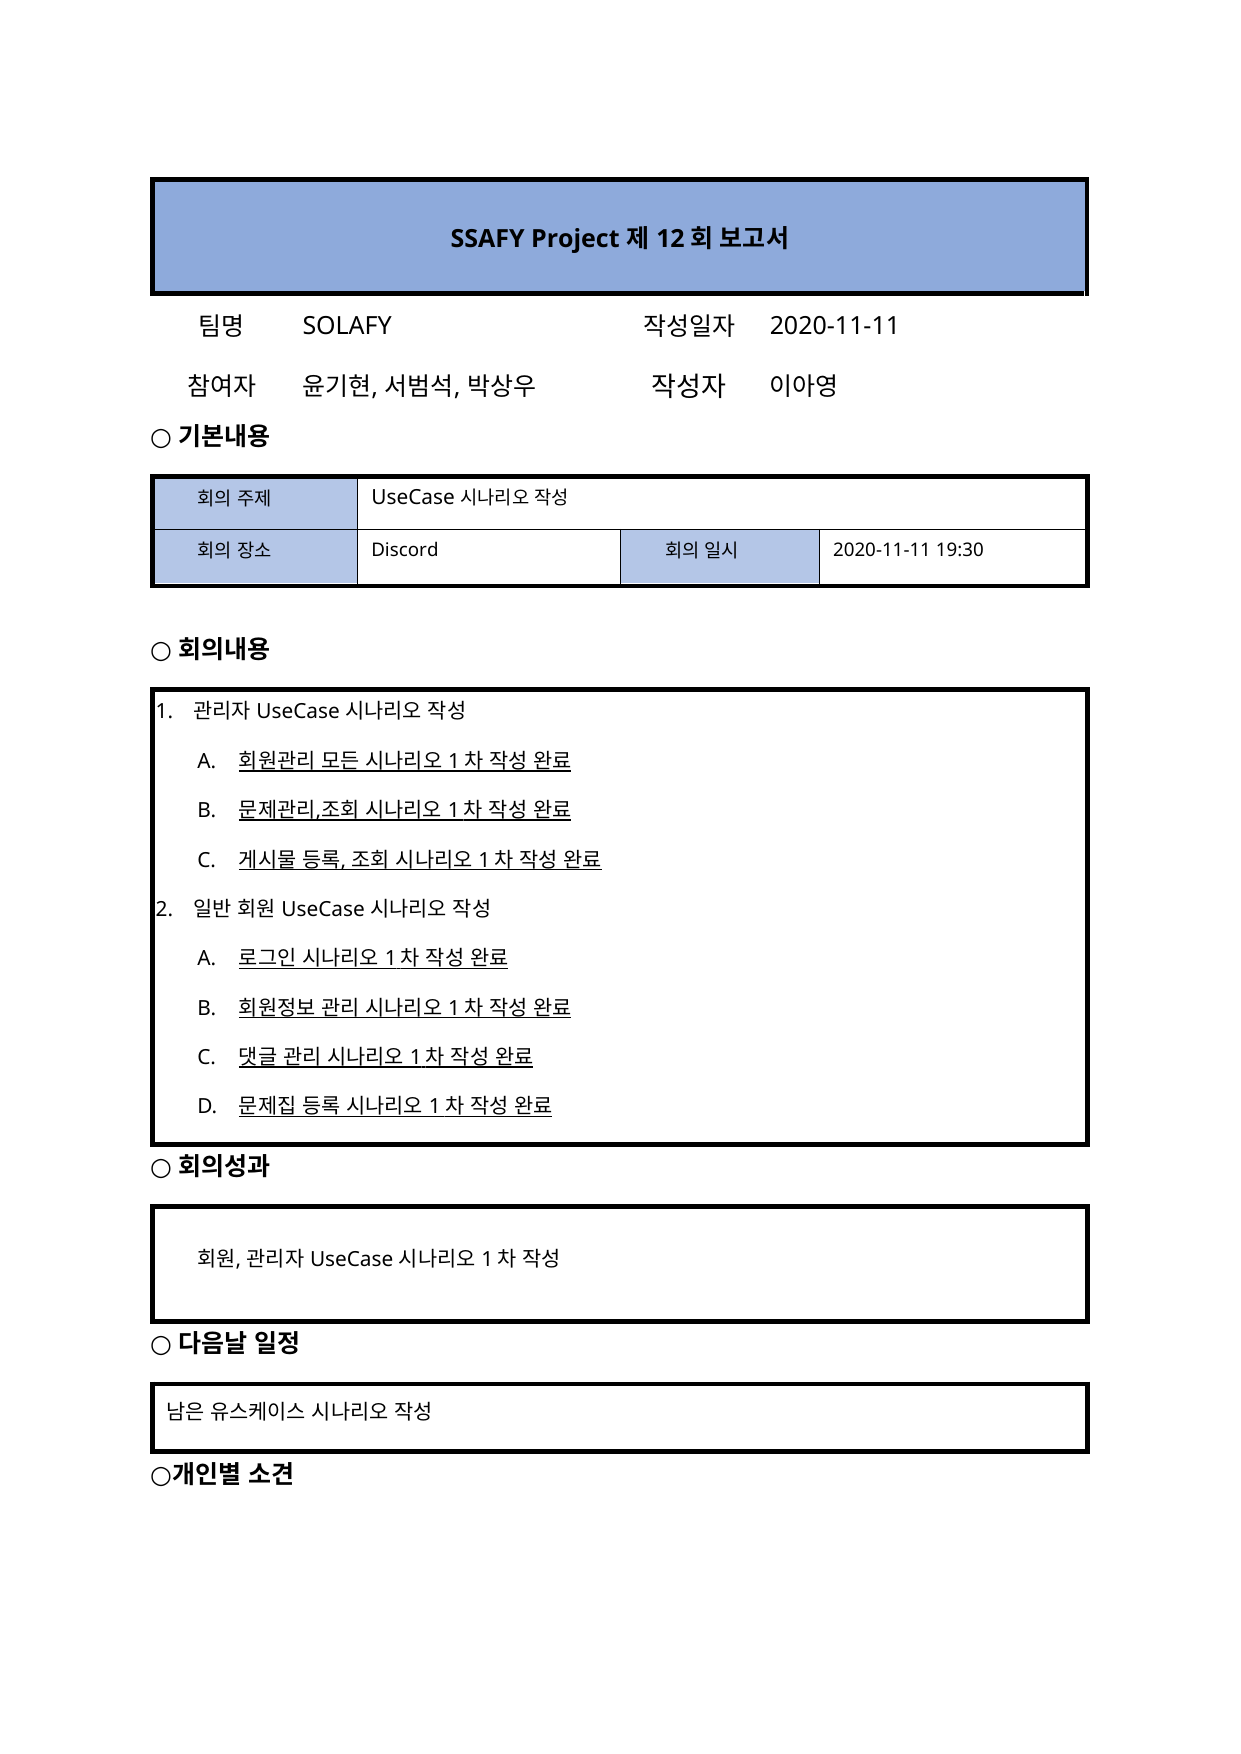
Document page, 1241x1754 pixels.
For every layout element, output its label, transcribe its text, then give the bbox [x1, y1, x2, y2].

table_header SSAFY Project 제 12회 보고서 [155, 182, 1085, 291]
table_header 회의 주제 [155, 479, 357, 529]
table_header 관리자 UseCase 시나리오 작성 회원관리 모든 시나리오 1차 작성 완료 문제관리,조회 시나리오 1차 작성 완료 게시물 등록, 조회 시나리오 1차 작성 완료 일반 회원 UseCase 시나리오 작성 로그인 시나리오 1차 작성 완료 회원정보 관리 시나리오 1차 작성 완료 댓글 관리 시나리오 1차 작성 완료 문제집 등록 시나리오 1차 작성 완료 [155, 692, 1085, 1142]
table_header 남은 유스케이스 시나리오 작성 [155, 1386, 1085, 1449]
table_cell Discord [358, 530, 620, 583]
text ○개인별 소견 [150, 1454, 1090, 1490]
table_cell 팀명 [152, 296, 291, 354]
table_cell 참여자 [152, 354, 291, 416]
table_cell 회의 일시 [621, 530, 819, 583]
text ○ 기본내용 [150, 416, 1090, 452]
text ○ 회의성과 [150, 1147, 1090, 1183]
table_cell 윤기현, 서범석, 박상우 [291, 354, 619, 416]
table_cell 이아영 [759, 354, 1087, 416]
table_cell 작성일자 [620, 296, 758, 354]
table_cell 2020-11-11 19:30 [820, 530, 1085, 583]
table_cell 2020-11-11 [759, 291, 1087, 354]
table_header 회원, 관리자 UseCase 시나리오 1차 작성 [155, 1209, 1085, 1319]
table_header UseCase 시나리오 작성 [358, 479, 1085, 529]
table_cell SOLAFY [291, 296, 619, 354]
text ○ 회의내용 [150, 629, 1090, 665]
table_cell 회의 장소 [155, 530, 357, 583]
text ○ 다음날 일정 [150, 1324, 1090, 1360]
table_cell 작성자 [620, 354, 758, 416]
